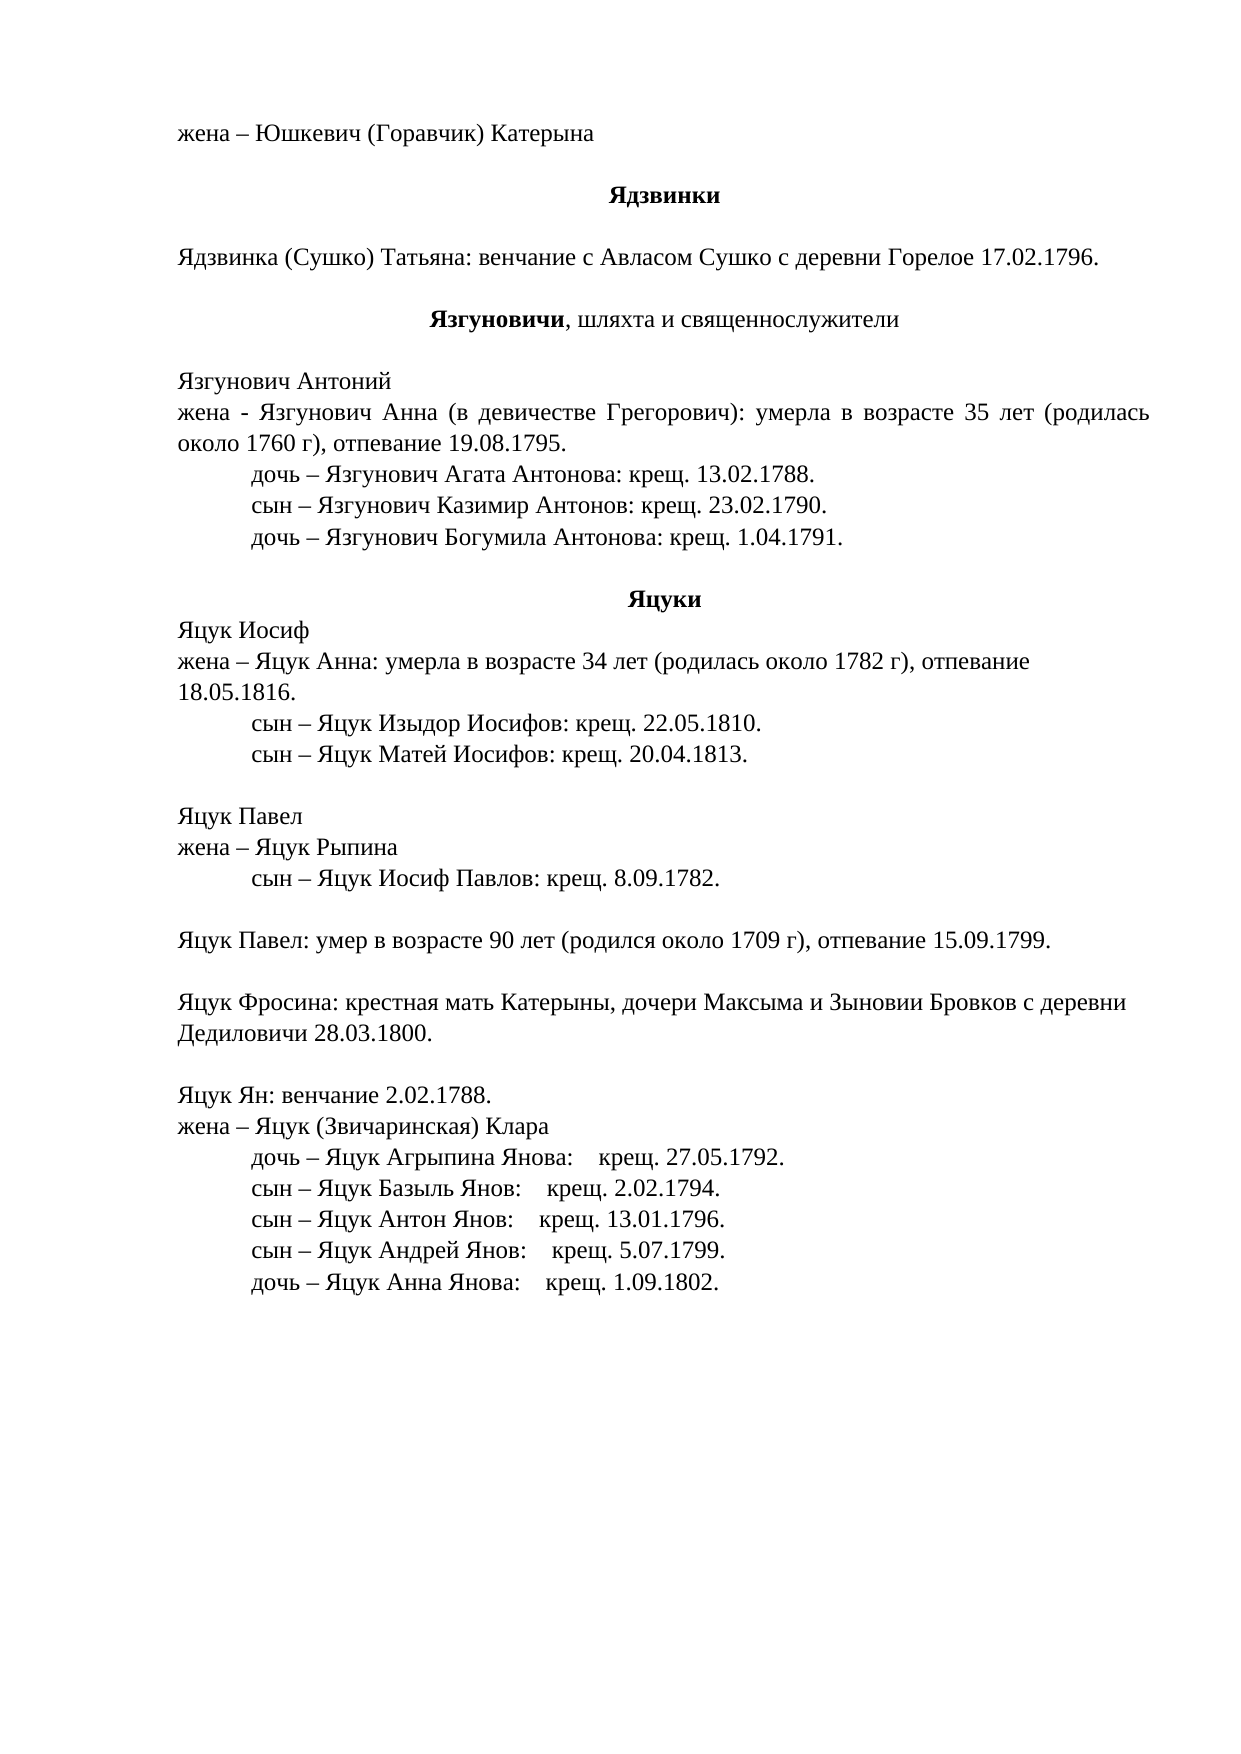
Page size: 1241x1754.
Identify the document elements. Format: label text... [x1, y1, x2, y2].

text Яцук Павел [177, 801, 1152, 830]
text Яцук Иосиф [177, 615, 1152, 643]
text дочь – Язгунович Агата Антонова: крещ. 13.02.1788. [177, 459, 1152, 488]
text сын – Яцук Антон Янов: крещ. 13.01.1796. [177, 1204, 1152, 1233]
text Язгуновичи, шляхта и священнослужители [177, 304, 1152, 333]
text жена – Яцук Анна: умерла в возрасте 34 лет (родилась около 1782 г), отпевание 18.05.1816. [177, 646, 1152, 706]
text Яцук Фросина: крестная мать Катерыны, дочери Максыма и Зыновии Бровков с деревни Дедиловичи 28.03.1800. [177, 987, 1152, 1047]
text сын – Яцук Базыль Янов: крещ. 2.02.1794. [177, 1173, 1152, 1202]
text сын – Яцук Изыдор Иосифов: крещ. 22.05.1810. [177, 708, 1152, 737]
text Ядзвинки [177, 180, 1152, 209]
text дочь – Язгунович Богумила Антонова: крещ. 1.04.1791. [177, 522, 1152, 550]
text жена - Язгунович Анна (в девичестве Грегорович): умерла в возрасте 35 лет (родилась около 1760 г), отпевание 19.08.1795. [177, 397, 1152, 457]
text Язгунович Антоний [177, 366, 1152, 395]
text дочь – Яцук Агрыпина Янова: крещ. 27.05.1792. [177, 1142, 1152, 1171]
text дочь – Яцук Анна Янова: крещ. 1.09.1802. [177, 1267, 1152, 1295]
text Яцук Ян: венчание 2.02.1788. [177, 1080, 1152, 1109]
text Яцуки [177, 584, 1152, 612]
text сын – Язгунович Казимир Антонов: крещ. 23.02.1790. [177, 491, 1152, 519]
text сын – Яцук Матей Иосифов: крещ. 20.04.1813. [177, 739, 1152, 768]
text жена – Яцук (Звичаринская) Клара [177, 1111, 1152, 1140]
text жена – Яцук Рыпина [177, 832, 1152, 861]
text Яцук Павел: умер в возрасте 90 лет (родился около 1709 г), отпевание 15.09.1799. [177, 925, 1152, 954]
text сын – Яцук Андрей Янов: крещ. 5.07.1799. [177, 1236, 1152, 1264]
text Ядзвинка (Сушко) Татьяна: венчание с Авласом Сушко с деревни Горелое 17.02.1796. [177, 242, 1152, 271]
text сын – Яцук Иосиф Павлов: крещ. 8.09.1782. [177, 863, 1152, 892]
text жена – Юшкевич (Горавчик) Катерына [177, 118, 1152, 147]
